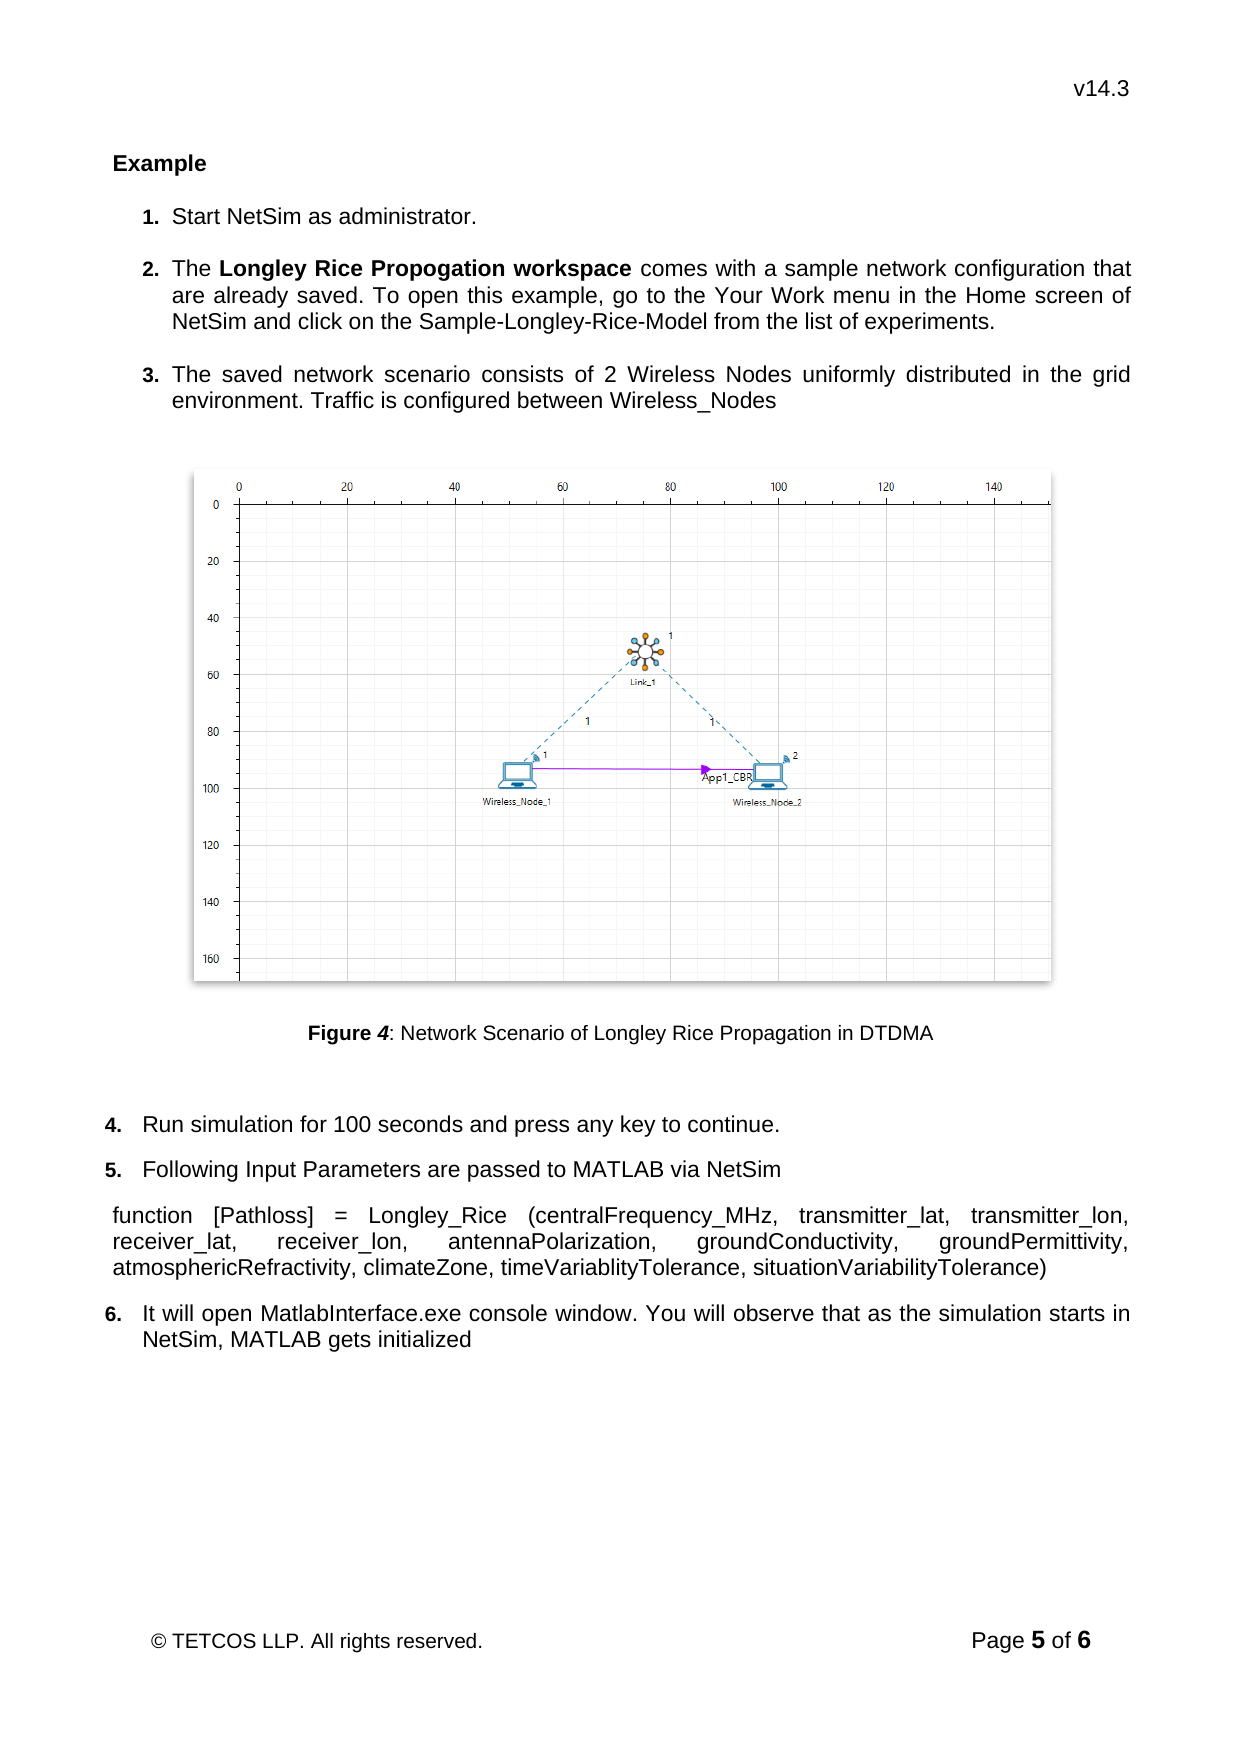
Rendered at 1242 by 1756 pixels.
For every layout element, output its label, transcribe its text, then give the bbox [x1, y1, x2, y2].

picture [194, 469, 1051, 981]
list The Longley Rice Propogation workspace comes with a sample network configuration that are already saved. To open this example, go to the Your Work menu in the Home screen of NetSim and click on the Sample-Longley-Rice-Model from the list of experiments. [142, 255, 1132, 334]
text function [Pathloss] = Longley_Rice (centralFrequency_MHz, transmitter_lat, transmitter_lon, receiver_lat, receiver_lon, antennaPolarization, groundConductivity, groundPermittivity, atmosphericRefractivity, climateZone, timeVariablityTolerance, situationVariabilityTolerance) [112, 1202, 1129, 1281]
list Start NetSim as administrator. [142, 203, 1132, 229]
text Figure 4: Network Scenario of Longley Rice Propagation in DTDMA [112, 1021, 1129, 1045]
list The saved network scenario consists of 2 Wireless Nodes uniformly distributed in the grid environment. Traffic is configured between Wireless_Nodes [142, 361, 1132, 413]
list Run simulation for 100 seconds and press any key to continue. [104, 1111, 1129, 1137]
text Example [112, 150, 1129, 176]
list Following Input Parameters are passed to MATLAB via NetSim [104, 1156, 1129, 1183]
list It will open MatlabInterface.exe console window. You will observe that as the simulation starts in NetSim, MATLAB gets initialized [104, 1299, 1132, 1352]
